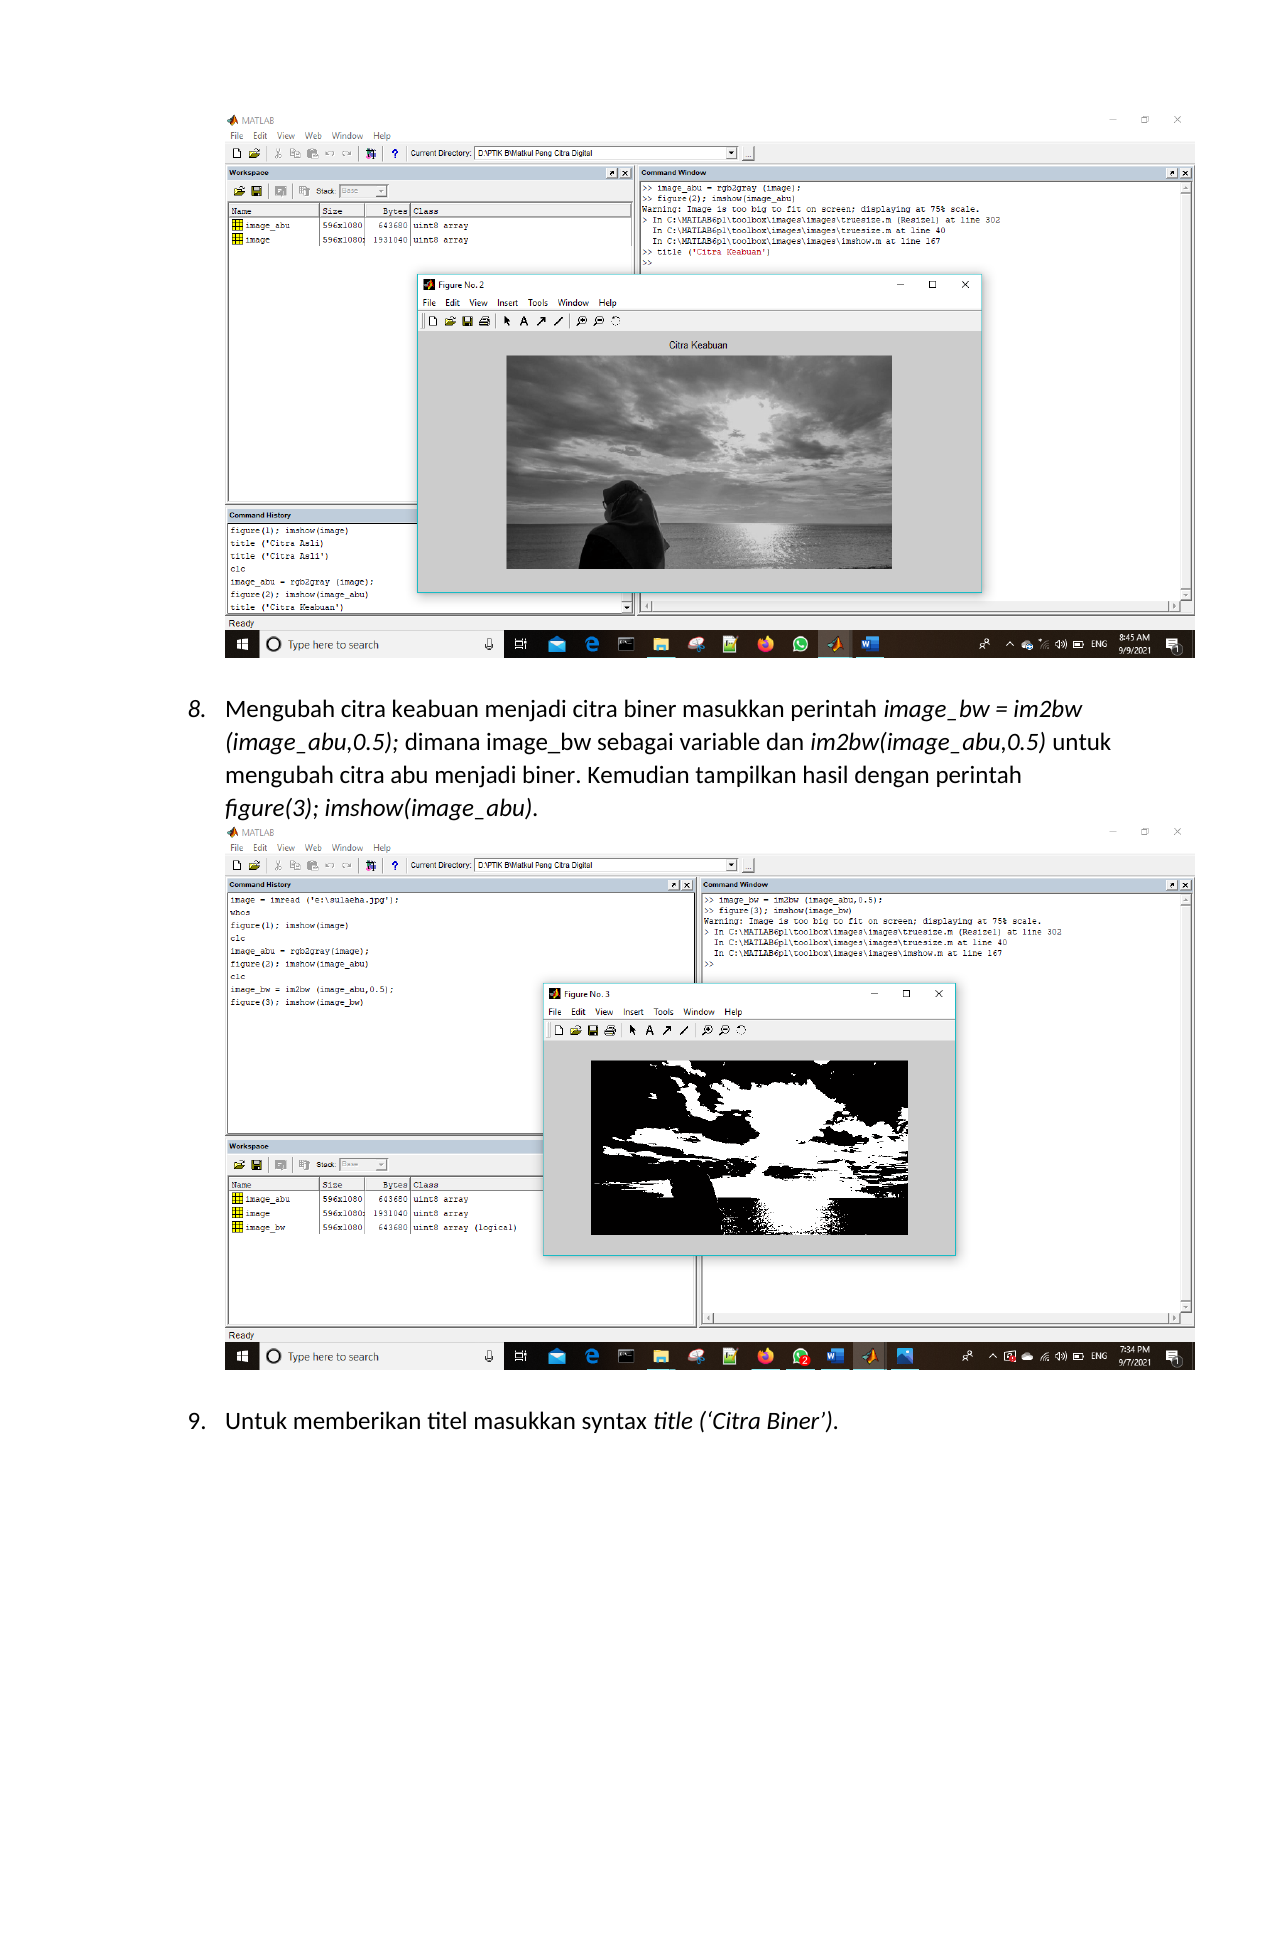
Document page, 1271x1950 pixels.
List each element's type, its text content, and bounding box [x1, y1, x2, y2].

picture [225, 824, 1195, 1370]
picture [225, 112, 1195, 658]
list Untuk memberikan titel masukkan syntax title (‘Citra Biner’). [187, 1405, 1121, 1436]
list Mengubah citra keabuan menjadi citra biner masukkan perintah image_bw = im2bw (image_abu,0.5); dimana image_bw sebagai variable dan im2bw(image_abu,0.5) untuk mengubah citra abu menjadi biner. Kemudian tampilkan hasil dengan perintah figure(3); imshow(image_abu). [187, 693, 1121, 822]
